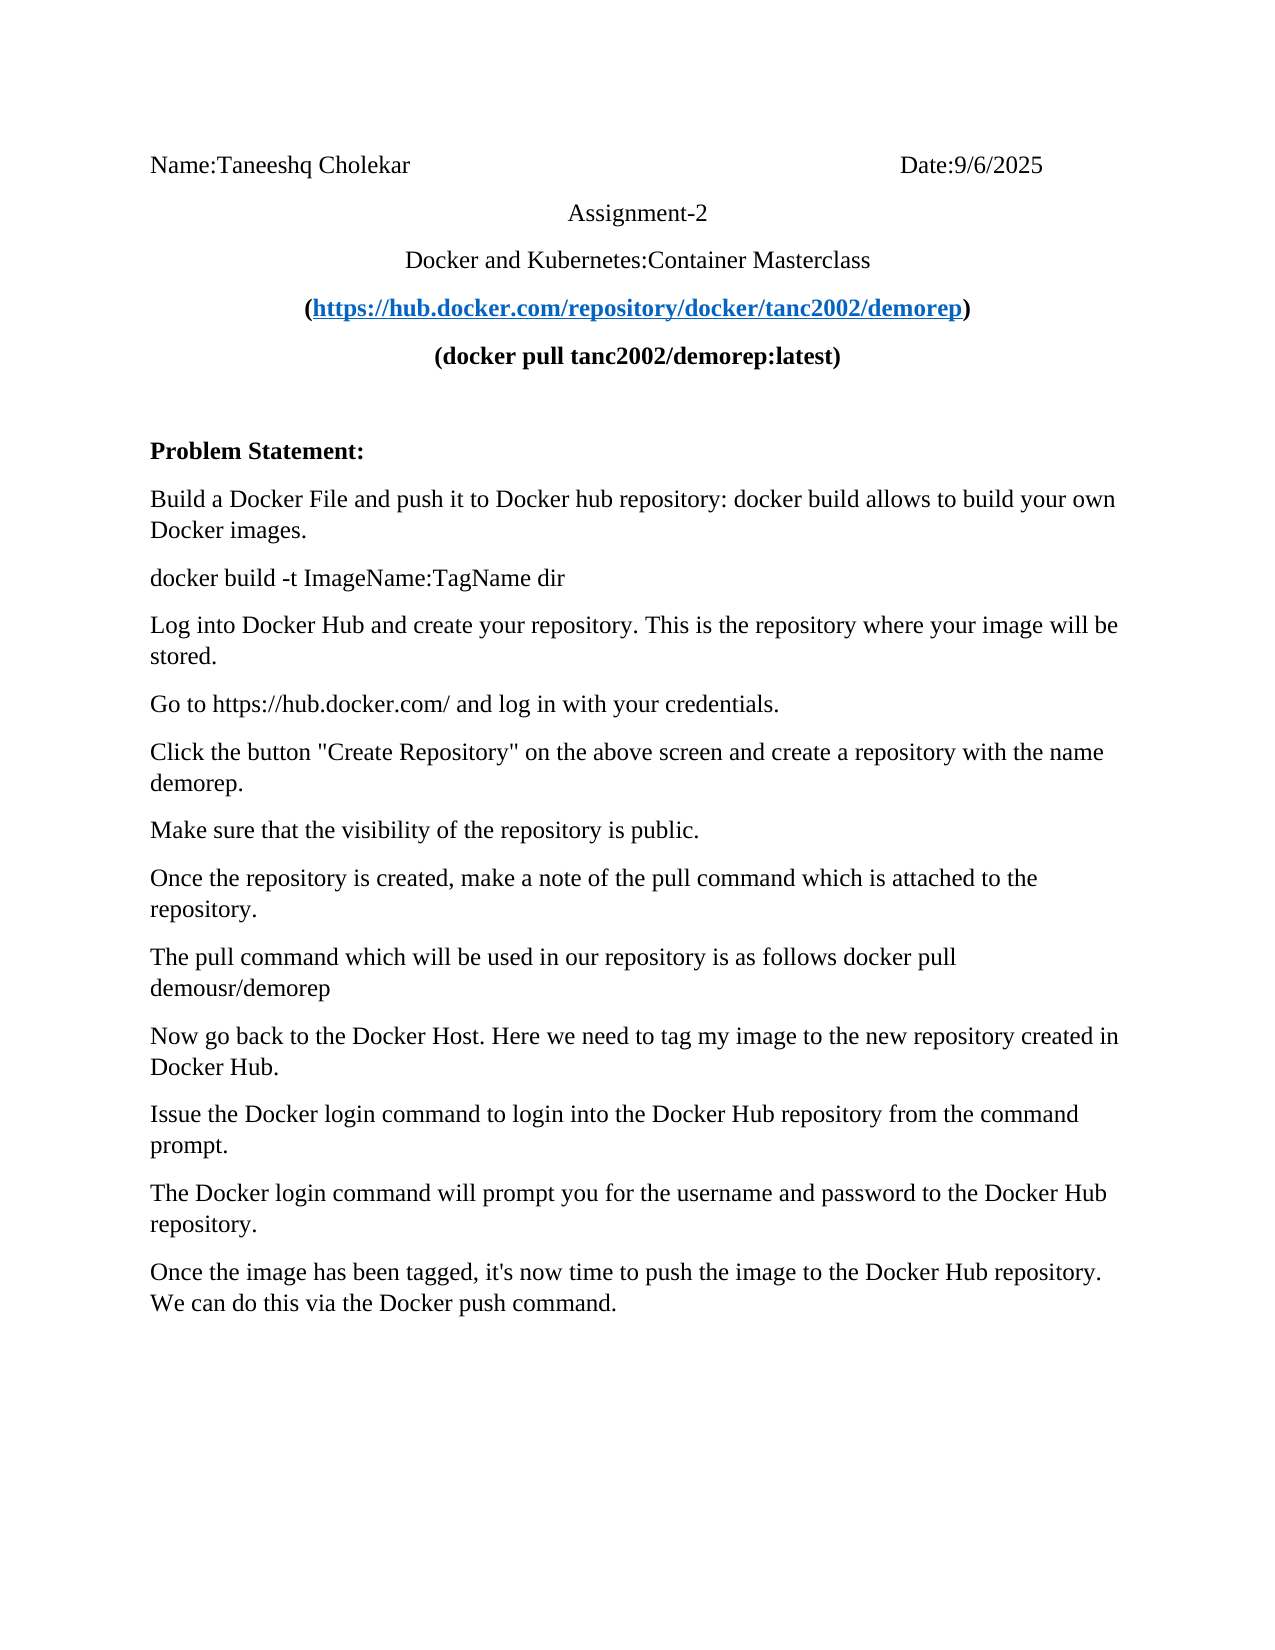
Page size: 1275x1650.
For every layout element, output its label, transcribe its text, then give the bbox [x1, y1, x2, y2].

text Problem Statement: [150, 436, 1125, 465]
text Build a Docker File and push it to Docker hub repository: docker build allows to build your own Docker images. [150, 484, 1125, 544]
text Once the image has been tagged, it's now time to push the image to the Docker Hub repository. We can do this via the Docker push command. [150, 1257, 1125, 1317]
text Issue the Docker login command to login into the Docker Hub repository from the command prompt. [150, 1099, 1125, 1159]
text The Docker login command will prompt you for the username and password to the Docker Hub repository. [150, 1178, 1125, 1238]
text Make sure that the visibility of the repository is public. [150, 816, 1125, 844]
text docker build -t ImageName:TagName dir [150, 563, 1125, 591]
text Go to https://hub.docker.com/ and log in with your credentials. [150, 689, 1125, 718]
text Log into Docker Hub and create your repository. This is the repository where your image will be stored. [150, 610, 1125, 670]
text Assignment-2 [150, 198, 1125, 226]
text (https://hub.docker.com/repository/docker/tanc2002/demorep) [150, 293, 1125, 322]
text (docker pull tanc2002/demorep:latest) [150, 341, 1125, 369]
text Name:Taneeshq Cholekar Date:9/6/2025 [150, 150, 1125, 179]
text The pull command which will be used in our repository is as follows docker pull demousr/demorep [150, 942, 1125, 1002]
text Now go back to the Docker Host. Here we need to tag my image to the new repository created in Docker Hub. [150, 1021, 1125, 1081]
text Click the button "Create Repository" on the above screen and create a repository with the name demorep. [150, 737, 1125, 797]
text Docker and Kubernetes:Container Masterclass [150, 245, 1125, 274]
text Once the repository is created, make a note of the pull command which is attached to the repository. [150, 863, 1125, 923]
